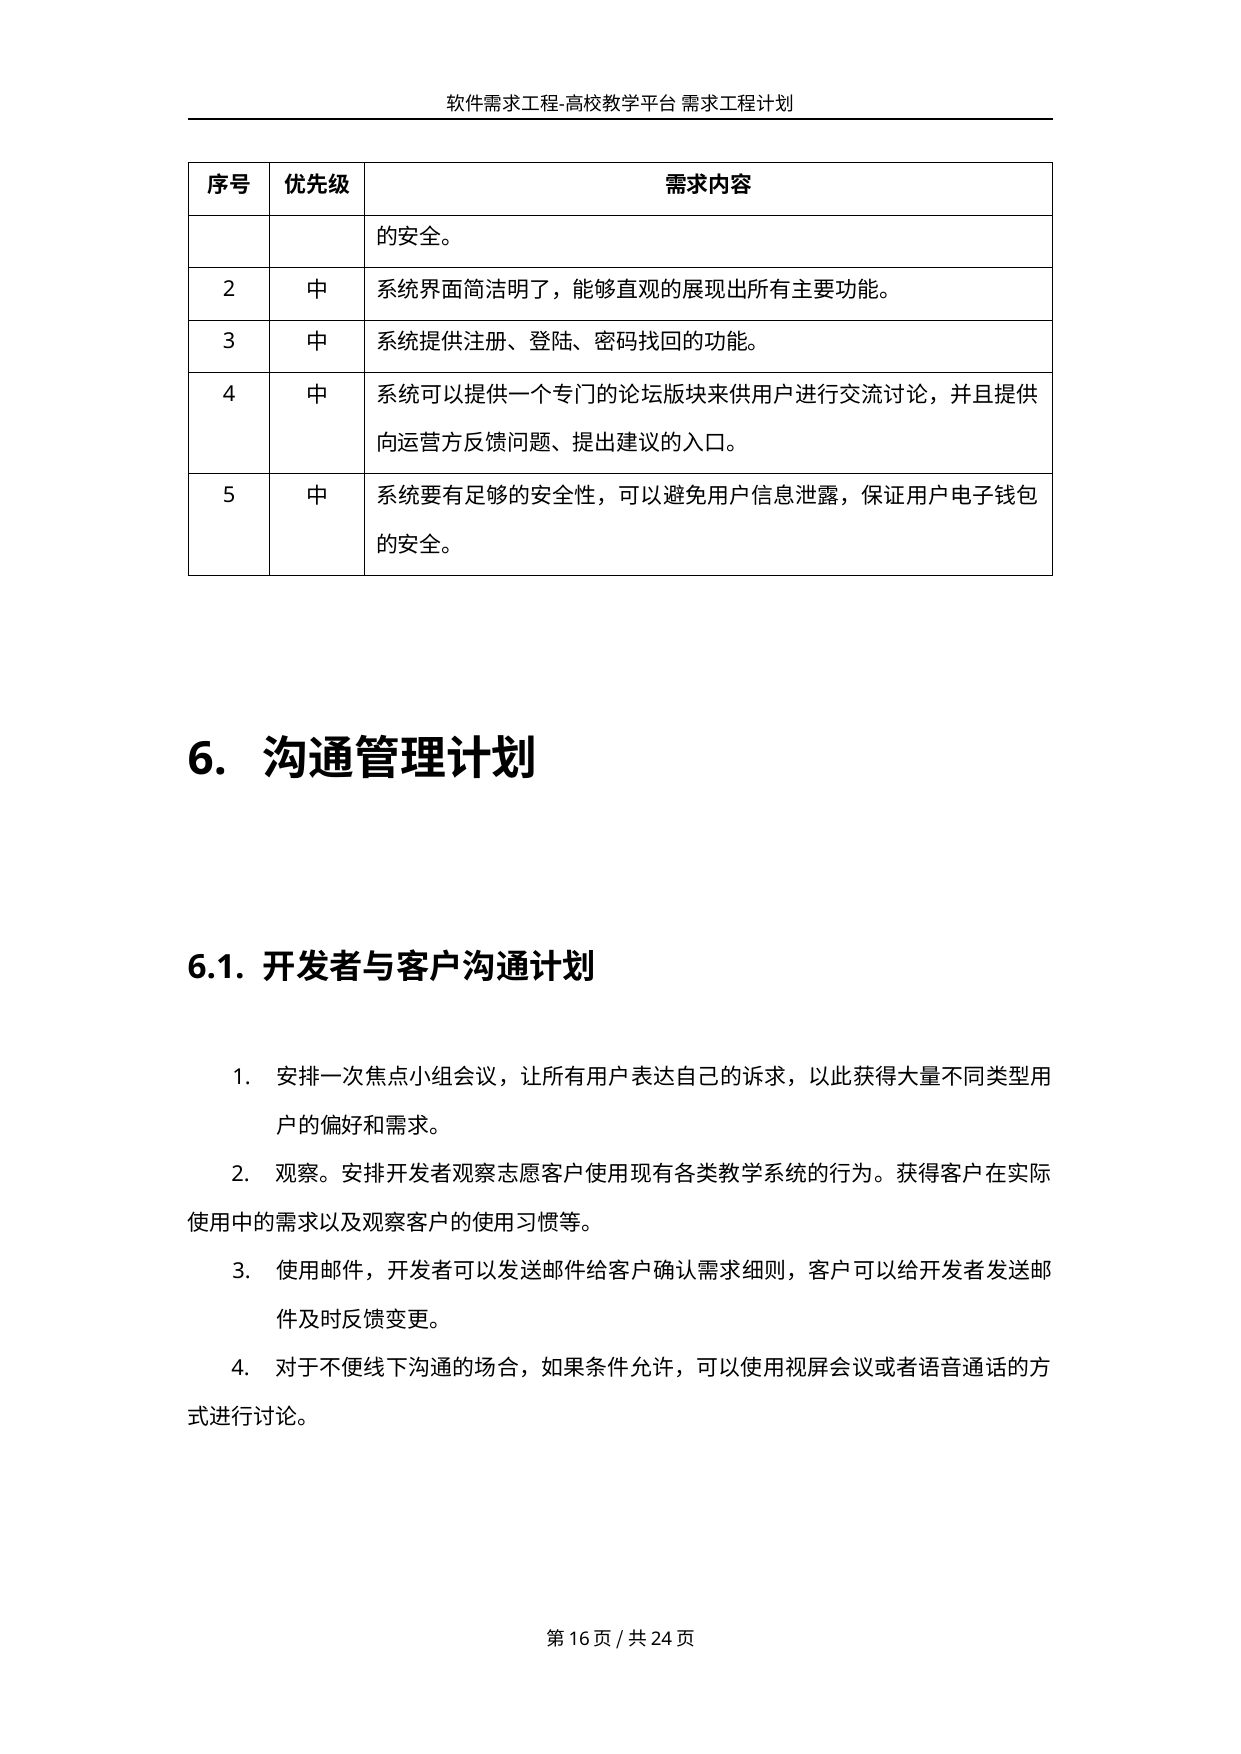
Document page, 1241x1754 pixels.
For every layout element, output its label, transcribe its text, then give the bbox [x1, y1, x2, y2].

text 2. 观察。安排开发者观察志愿客户使用现有各类教学系统的行为。获得客户在实际使用中的需求以及观察客户的使用习惯等。 [187, 1156, 1053, 1237]
table_cell 5 [189, 474, 269, 574]
text 4. 对于不便线下沟通的场合，如果条件允许，可以使用视屏会议或者语音通话的方式进行讨论。 [187, 1350, 1053, 1431]
table_header 优先级 [270, 163, 364, 214]
table_header 序号 [189, 163, 269, 214]
table_cell 系统界面简洁明了，能够直观的展现出所有主要功能。 [365, 268, 1052, 319]
table_cell 中 [270, 373, 364, 473]
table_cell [365, 216, 1052, 267]
table_cell 系统提供注册、登陆、密码找回的功能。 [365, 321, 1052, 372]
list 沟通管理计划 [187, 706, 1053, 803]
table_cell 4 [189, 373, 269, 473]
table_cell 中 [270, 321, 364, 372]
table_cell 3 [189, 321, 269, 372]
text 1. 安排一次焦点小组会议，让所有用户表达自己的诉求，以此获得大量不同类型用户的偏好和需求。 [232, 1059, 1053, 1140]
table_header 需求内容 [365, 163, 1052, 214]
table_cell 系统可以提供一个专门的论坛版块来供用户进行交流讨论，并且提供向运营方反馈问题、提出建议的入口。 [365, 373, 1052, 473]
table_cell 2 [189, 268, 269, 319]
table_cell 中 [270, 474, 364, 574]
list 开发者与客户沟通计划 [187, 931, 1053, 996]
text 3. 使用邮件，开发者可以发送邮件给客户确认需求细则，客户可以给开发者发送邮件及时反馈变更。 [232, 1253, 1053, 1334]
table_cell 系统要有足够的安全性，可以避免用户信息泄露，保证用户电子钱包的安全。 [365, 474, 1052, 574]
table_cell 1 [189, 216, 269, 267]
table_cell 中 [270, 216, 364, 267]
table_cell 中 [270, 268, 364, 319]
